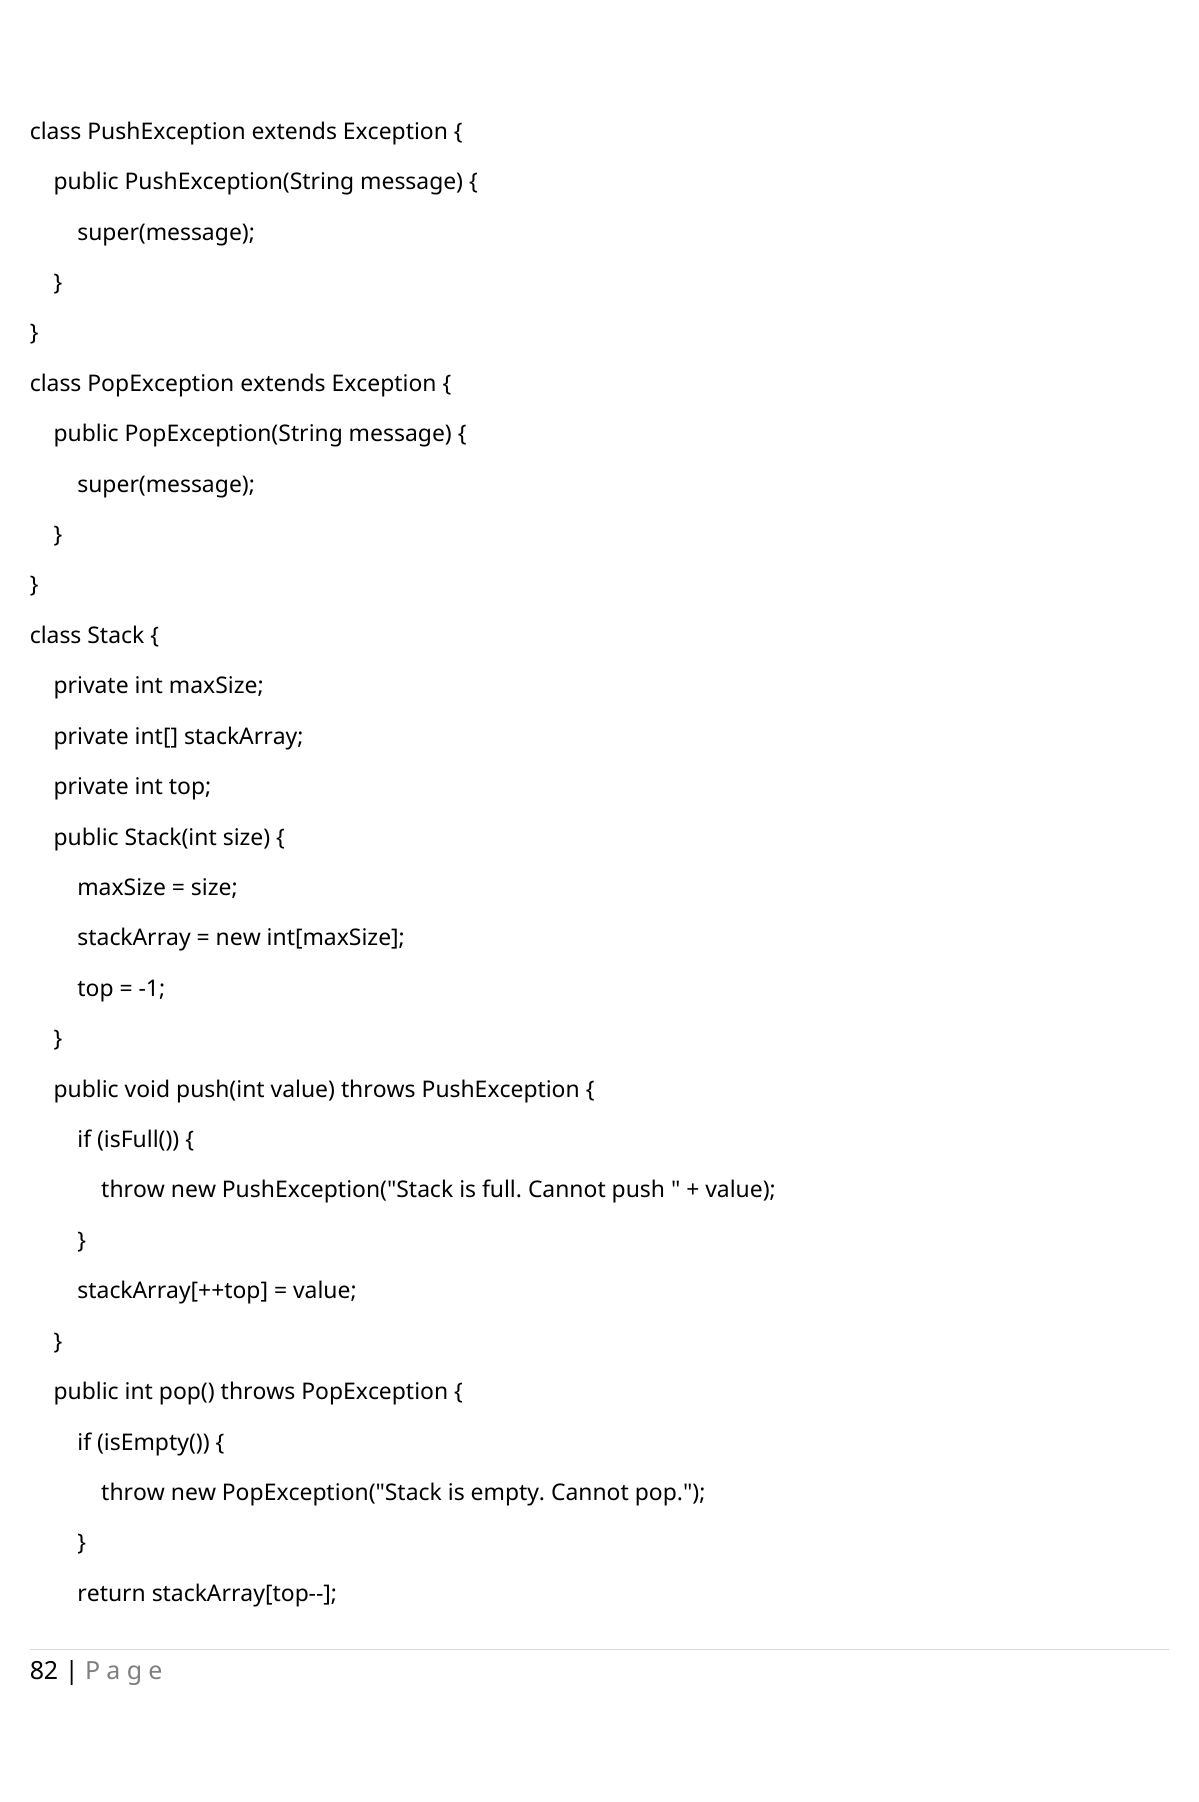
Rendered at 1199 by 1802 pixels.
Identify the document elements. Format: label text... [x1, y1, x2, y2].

text } [29, 316, 1169, 348]
text public int pop() throws PopException { [29, 1375, 1169, 1406]
text stackArray = new int[maxSize]; [29, 921, 1169, 953]
text super(message); [29, 216, 1169, 247]
text throw new PushException("Stack is full. Cannot push " + value); [29, 1173, 1169, 1205]
text public PushException(String message) { [29, 165, 1169, 196]
text } [29, 1526, 1169, 1558]
text } [29, 1224, 1169, 1255]
text public void push(int value) throws PushException { [29, 1073, 1169, 1104]
text class Stack { [29, 619, 1169, 650]
text } [29, 1022, 1169, 1053]
text super(message); [29, 468, 1169, 499]
text } [29, 1325, 1169, 1356]
text if (isFull()) { [29, 1123, 1169, 1154]
text class PushException extends Exception { [29, 115, 1169, 146]
text private int maxSize; [29, 669, 1169, 701]
text stackArray[++top] = value; [29, 1274, 1169, 1306]
text class PopException extends Exception { [29, 367, 1169, 398]
text private int[] stackArray; [29, 720, 1169, 751]
text return stackArray[top--]; [29, 1577, 1169, 1608]
text top = -1; [29, 972, 1169, 1003]
text public Stack(int size) { [29, 821, 1169, 852]
text maxSize = size; [29, 871, 1169, 902]
text if (isEmpty()) { [29, 1426, 1169, 1457]
text throw new PopException("Stack is empty. Cannot pop."); [29, 1476, 1169, 1507]
text private int top; [29, 770, 1169, 801]
text } [29, 266, 1169, 297]
text } [29, 568, 1169, 600]
text public PopException(String message) { [29, 417, 1169, 448]
text } [29, 518, 1169, 549]
